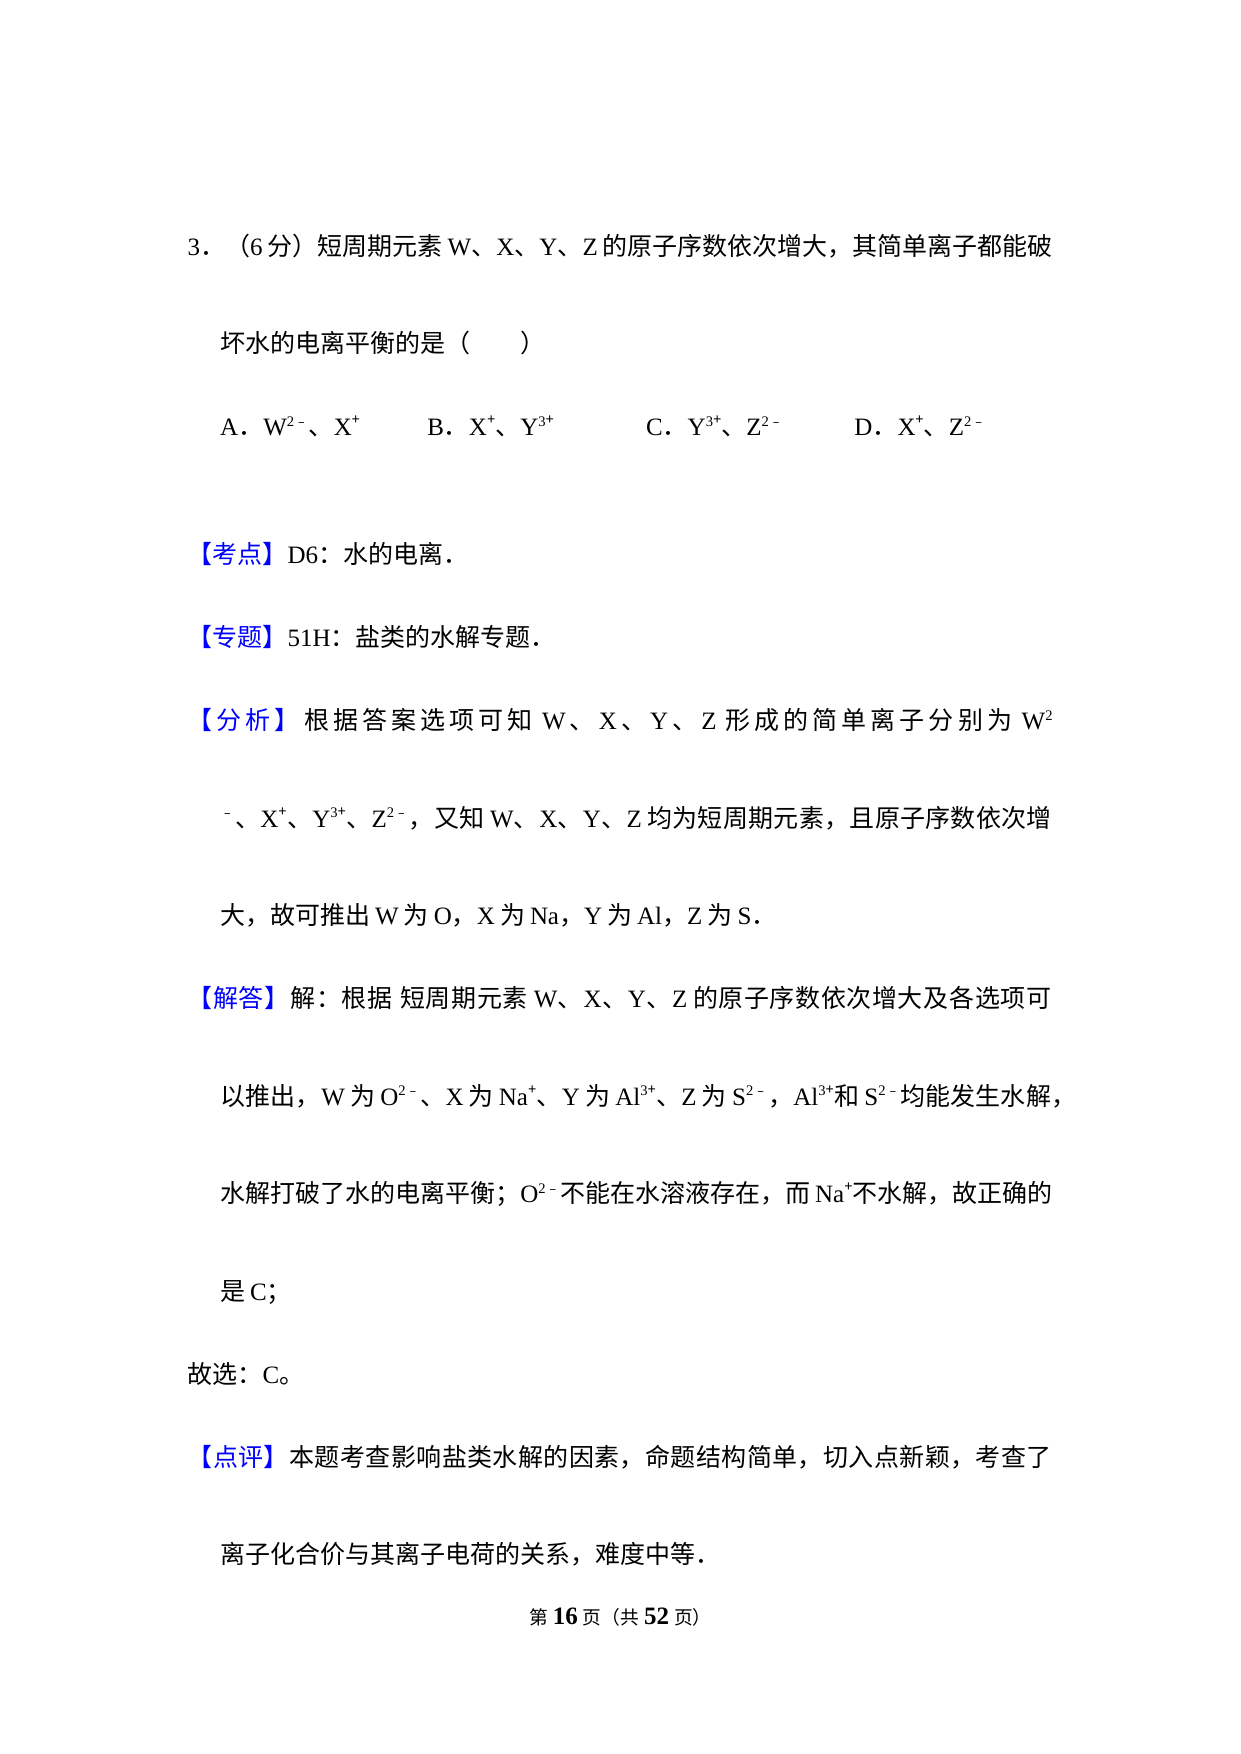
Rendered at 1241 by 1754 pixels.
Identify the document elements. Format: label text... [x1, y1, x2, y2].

text 故选：C。 [187, 1340, 1053, 1405]
text 【解答】解：根据 短周期元素W、X、Y、Z的原子序数依次增大及各选项可以推出，W为O2﹣、X为Na+、Y为Al3+、Z为S2﹣，Al3+和S2﹣均能发生水解，水解打破了水的电离平衡；O2﹣不能在水溶液存在，而Na+不水解，故正确的是C； [187, 964, 1053, 1322]
text 3．（6分）短周期元素W、X、Y、Z的原子序数依次增大，其简单离子都能破坏水的电离平衡的是（ ） [187, 212, 1053, 374]
text 【专题】51H：盐类的水解专题． [187, 603, 1053, 668]
text 【点评】本题考查影响盐类水解的因素，命题结构简单，切入点新颖，考查了离子化合价与其离子电荷的关系，难度中等． [187, 1423, 1053, 1586]
text A．W2﹣、X+ B．X+、Y3+ C．Y3+、Z2﹣ D．X+、Z2﹣ [187, 392, 1053, 457]
text 【分析】根据答案选项可知W、X、Y、Z形成的简单离子分别为W2﹣、X+、Y3+、Z2﹣，又知W、X、Y、Z均为短周期元素，且原子序数依次增大，故可推出W为O，X为Na，Y为Al，Z为S． [187, 686, 1053, 946]
text 【考点】D6：水的电离．菁优网版权所有 [187, 520, 1053, 585]
